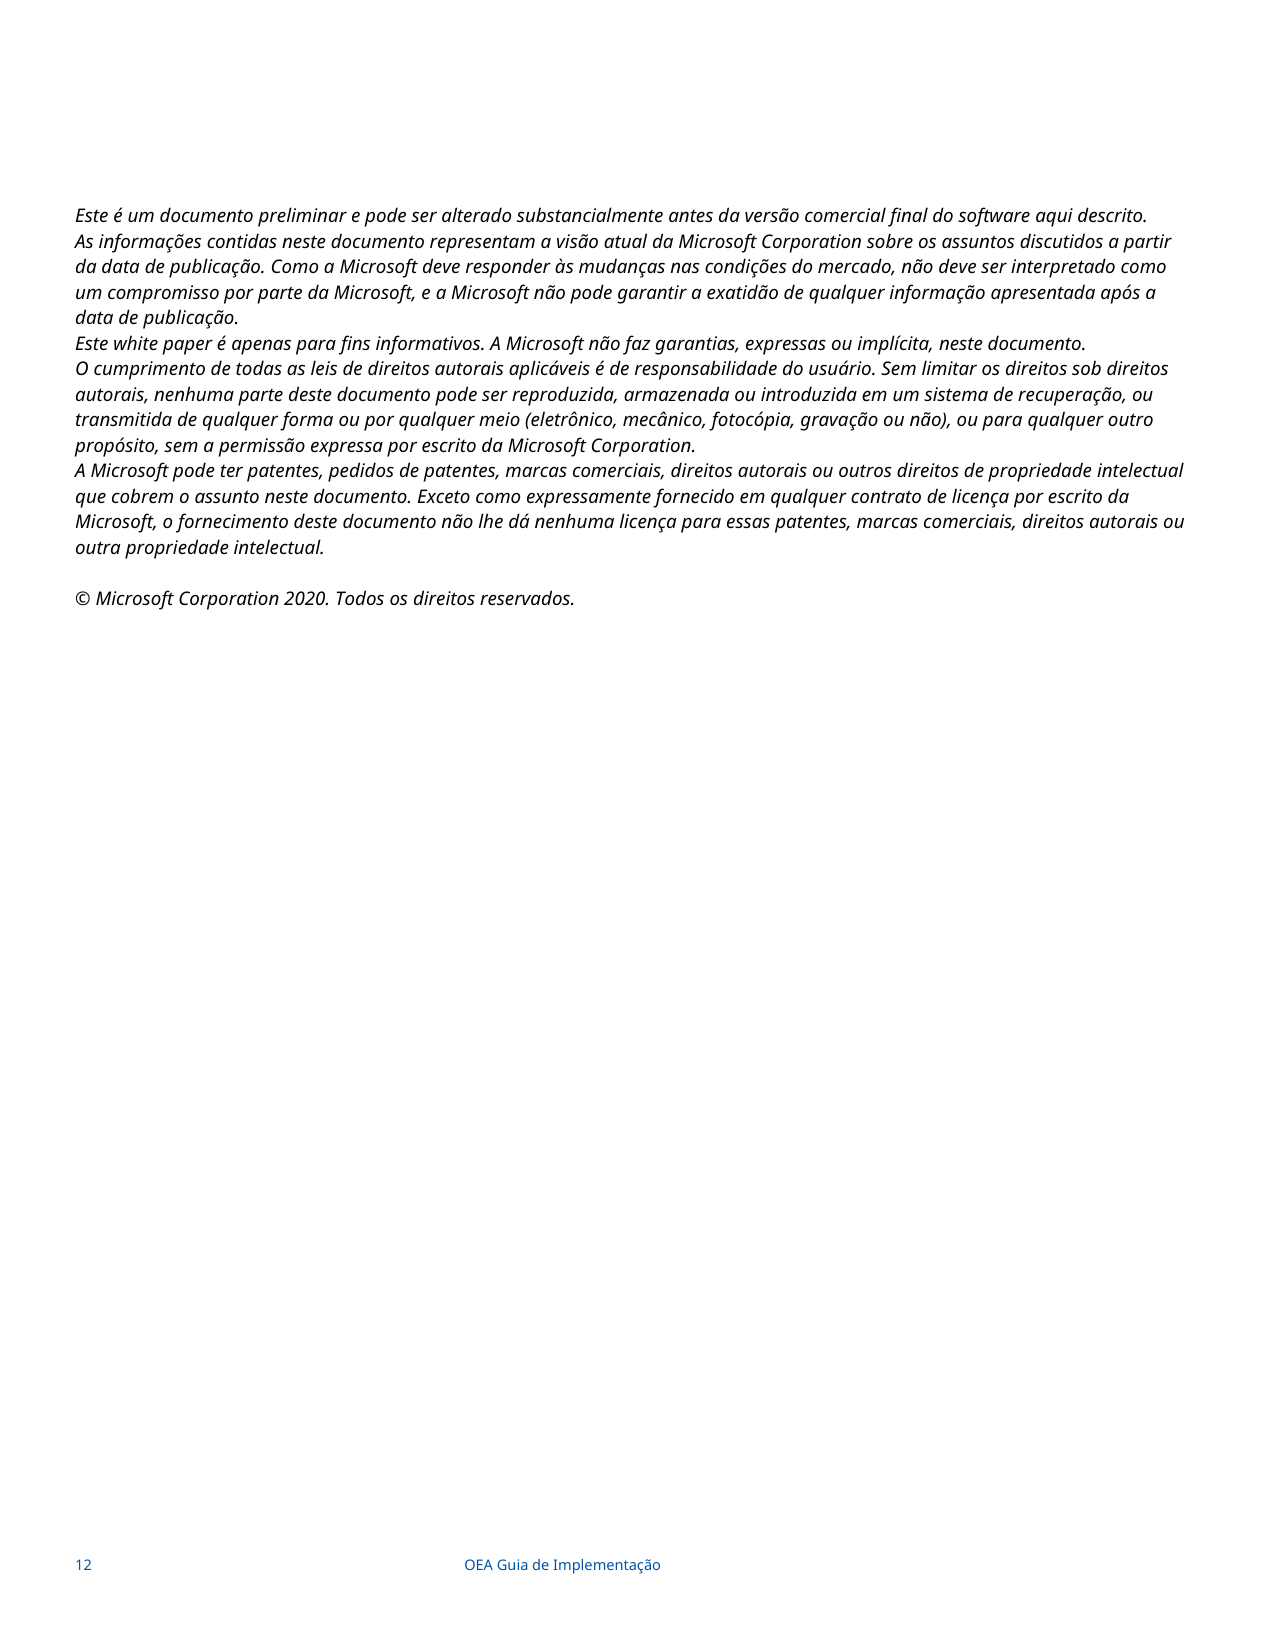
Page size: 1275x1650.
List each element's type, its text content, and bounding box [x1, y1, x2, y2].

text © Microsoft Corporation 2020. Todos os direitos reservados. [75, 585, 1200, 611]
text As informações contidas neste documento representam a visão atual da Microsoft Corporation sobre os assuntos discutidos a partir da data de publicação. Como a Microsoft deve responder às mudanças nas condições do mercado, não deve ser interpretado como um compromisso por parte da Microsoft, e a Microsoft não pode garantir a exatidão de qualquer informação apresentada após a data de publicação. [75, 228, 1200, 330]
text O cumprimento de todas as leis de direitos autorais aplicáveis é de responsabilidade do usuário. Sem limitar os direitos sob direitos autorais, nenhuma parte deste documento pode ser reproduzida, armazenada ou introduzida em um sistema de recuperação, ou transmitida de qualquer forma ou por qualquer meio (eletrônico, mecânico, fotocópia, gravação ou não), ou para qualquer outro propósito, sem a permissão expressa por escrito da Microsoft Corporation. [75, 356, 1200, 458]
text Este white paper é apenas para fins informativos. A Microsoft não faz garantias, expressas ou implícita, neste documento. [75, 330, 1200, 356]
text Este é um documento preliminar e pode ser alterado substancialmente antes da versão comercial final do software aqui descrito. [75, 203, 1200, 228]
text A Microsoft pode ter patentes, pedidos de patentes, marcas comerciais, direitos autorais ou outros direitos de propriedade intelectual que cobrem o assunto neste documento. Exceto como expressamente fornecido em qualquer contrato de licença por escrito da Microsoft, o fornecimento deste documento não lhe dá nenhuma licença para essas patentes, marcas comerciais, direitos autorais ou outra propriedade intelectual. [75, 458, 1200, 560]
